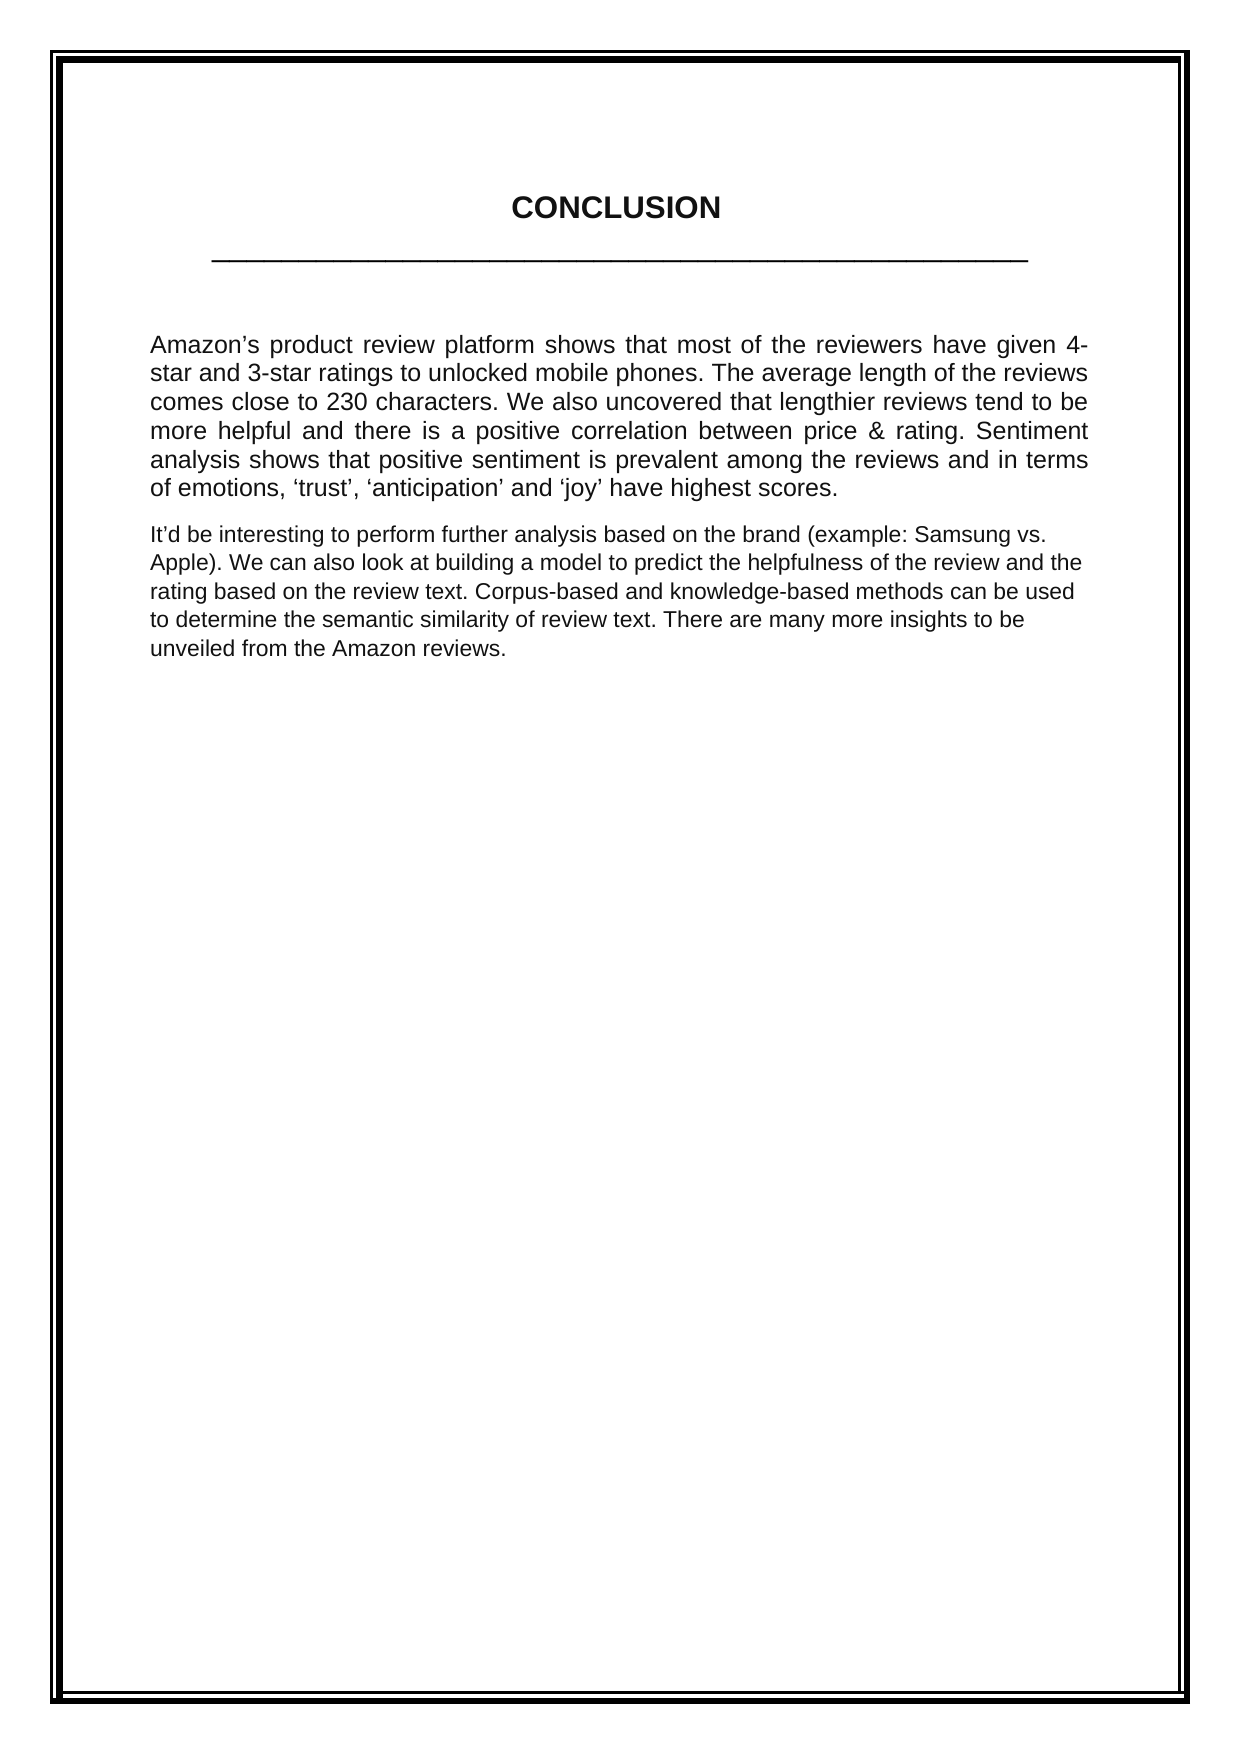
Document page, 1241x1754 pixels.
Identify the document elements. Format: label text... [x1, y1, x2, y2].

text Amazon’s product review platform shows that most of the reviewers have given 4-star and 3-star ratings to unlocked mobile phones. The average length of the reviews comes close to 230 characters. We also uncovered that lengthier reviews tend to be more helpful and there is a positive correlation between price & rating. Sentiment analysis shows that positive sentiment is prevalent among the reviews and in terms of emotions, ‘trust’, ‘anticipation’ and ‘joy’ have highest scores. [150, 330, 1090, 502]
text It’d be interesting to perform further analysis based on the brand (example: Samsung vs. Apple). We can also look at building a model to predict the helpfulness of the review and the rating based on the review text. Corpus-based and knowledge-based methods can be used to determine the semantic similarity of review text. There are many more insights to be unveiled from the Amazon reviews. [150, 521, 1090, 661]
text _______________________________________________ [150, 227, 1090, 263]
subtitle CONCLUSION [150, 189, 1082, 225]
